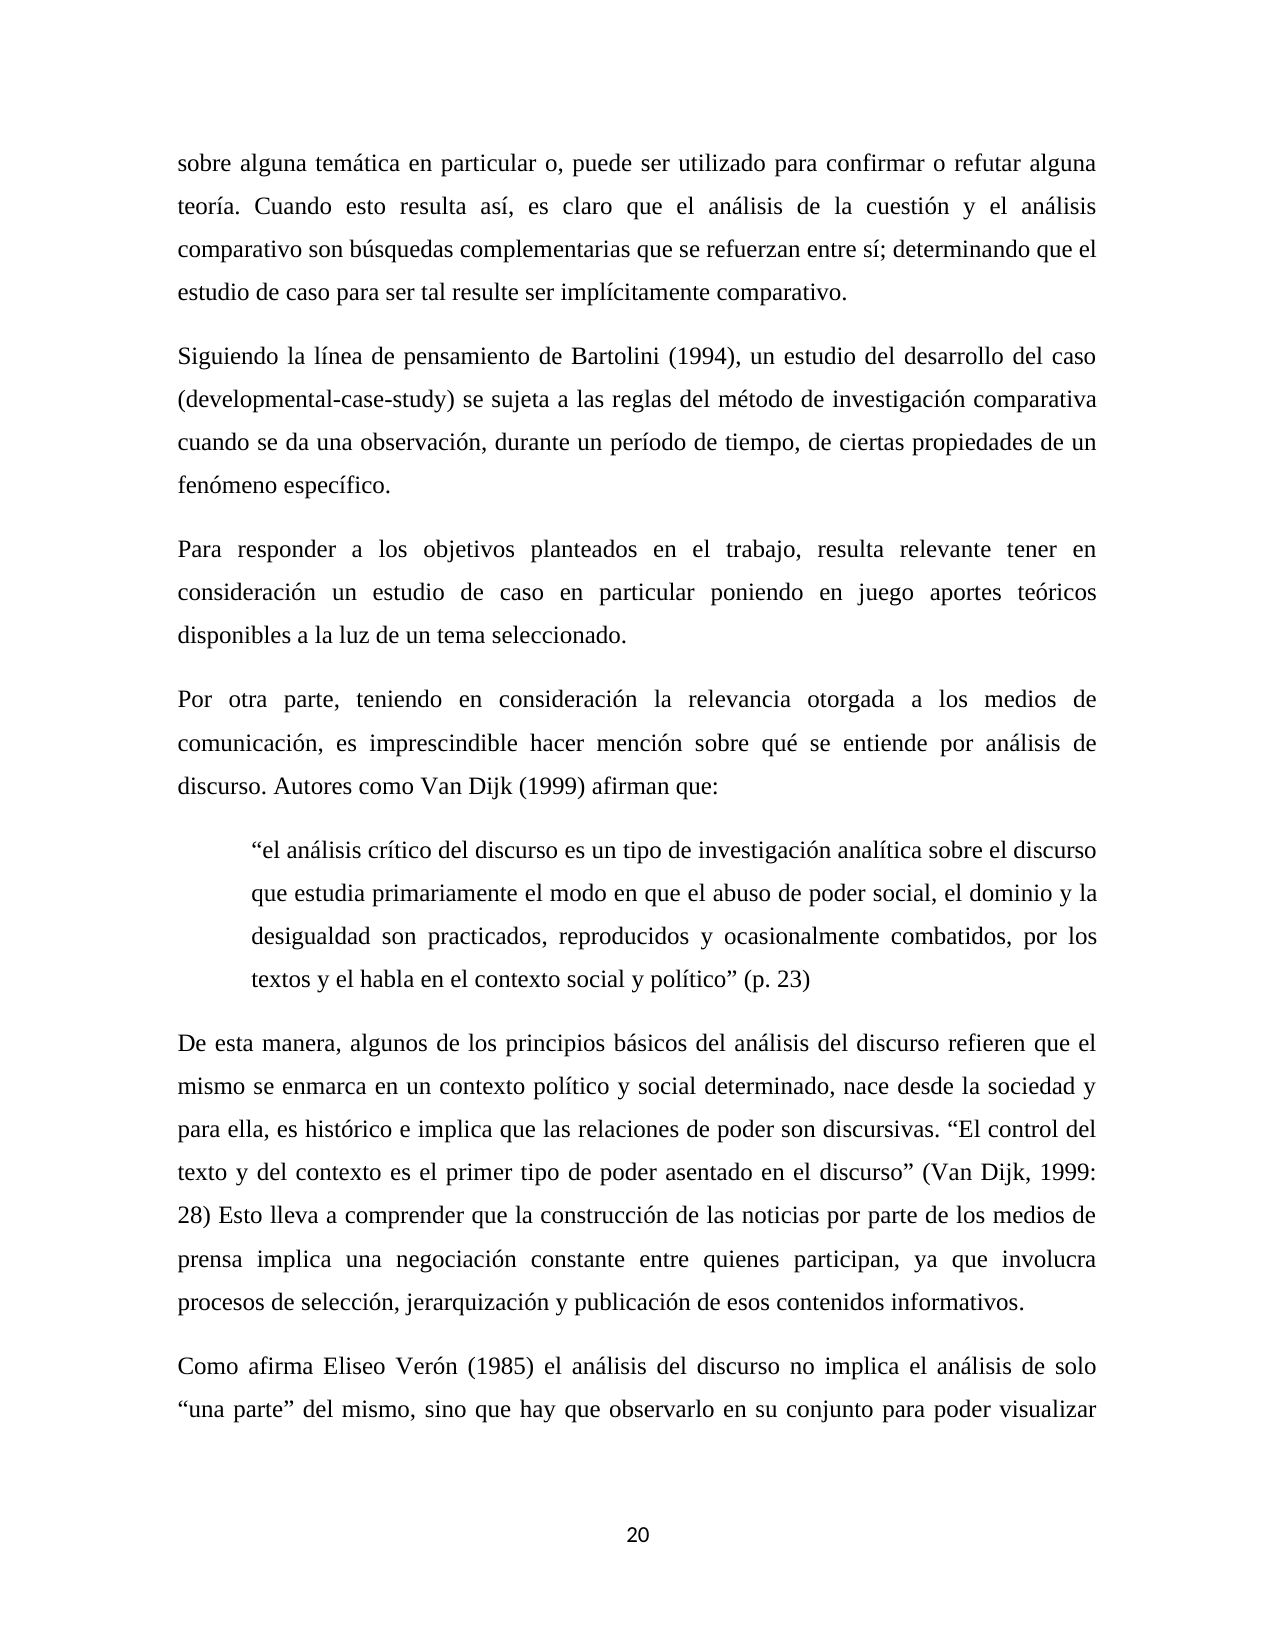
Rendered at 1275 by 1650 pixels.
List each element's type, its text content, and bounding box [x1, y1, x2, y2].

text “el análisis crítico del discurso es un tipo de investigación analítica sobre el discurso que estudia primariamente el modo en que el abuso de poder social, el dominio y la desigualdad son practicados, reproducidos y ocasionalmente combatidos, por los textos y el habla en el contexto social y político” (p. 23) [251, 835, 1098, 993]
text Siguiendo la línea de pensamiento de Bartolini (1994), un estudio del desarrollo del caso (developmental-case-study) se sujeta a las reglas del método de investigación comparativa cuando se da una observación, durante un período de tiempo, de ciertas propiedades de un fenómeno específico. [177, 341, 1098, 499]
text Por otra parte, teniendo en consideración la relevancia otorgada a los medios de comunicación, es imprescindible hacer mención sobre qué se entiende por análisis de discurso. Autores como Van Dijk (1999) afirman que: [177, 684, 1098, 799]
text Para responder a los objetivos planteados en el trabajo, resulta relevante tener en consideración un estudio de caso en particular poniendo en juego aportes teóricos disponibles a la luz de un tema seleccionado. [177, 534, 1098, 649]
text De esta manera, algunos de los principios básicos del análisis del discurso refieren que el mismo se enmarca en un contexto político y social determinado, nace desde la sociedad y para ella, es histórico e implica que las relaciones de poder son discursivas. “El control del texto y del contexto es el primer tipo de poder asentado en el discurso” (Van Dijk, 1999: 28) Esto lleva a comprender que la construcción de las noticias por parte de los medios de prensa implica una negociación constante entre quienes participan, ya que involucra procesos de selección, jerarquización y publicación de esos contenidos informativos. [177, 1028, 1098, 1316]
